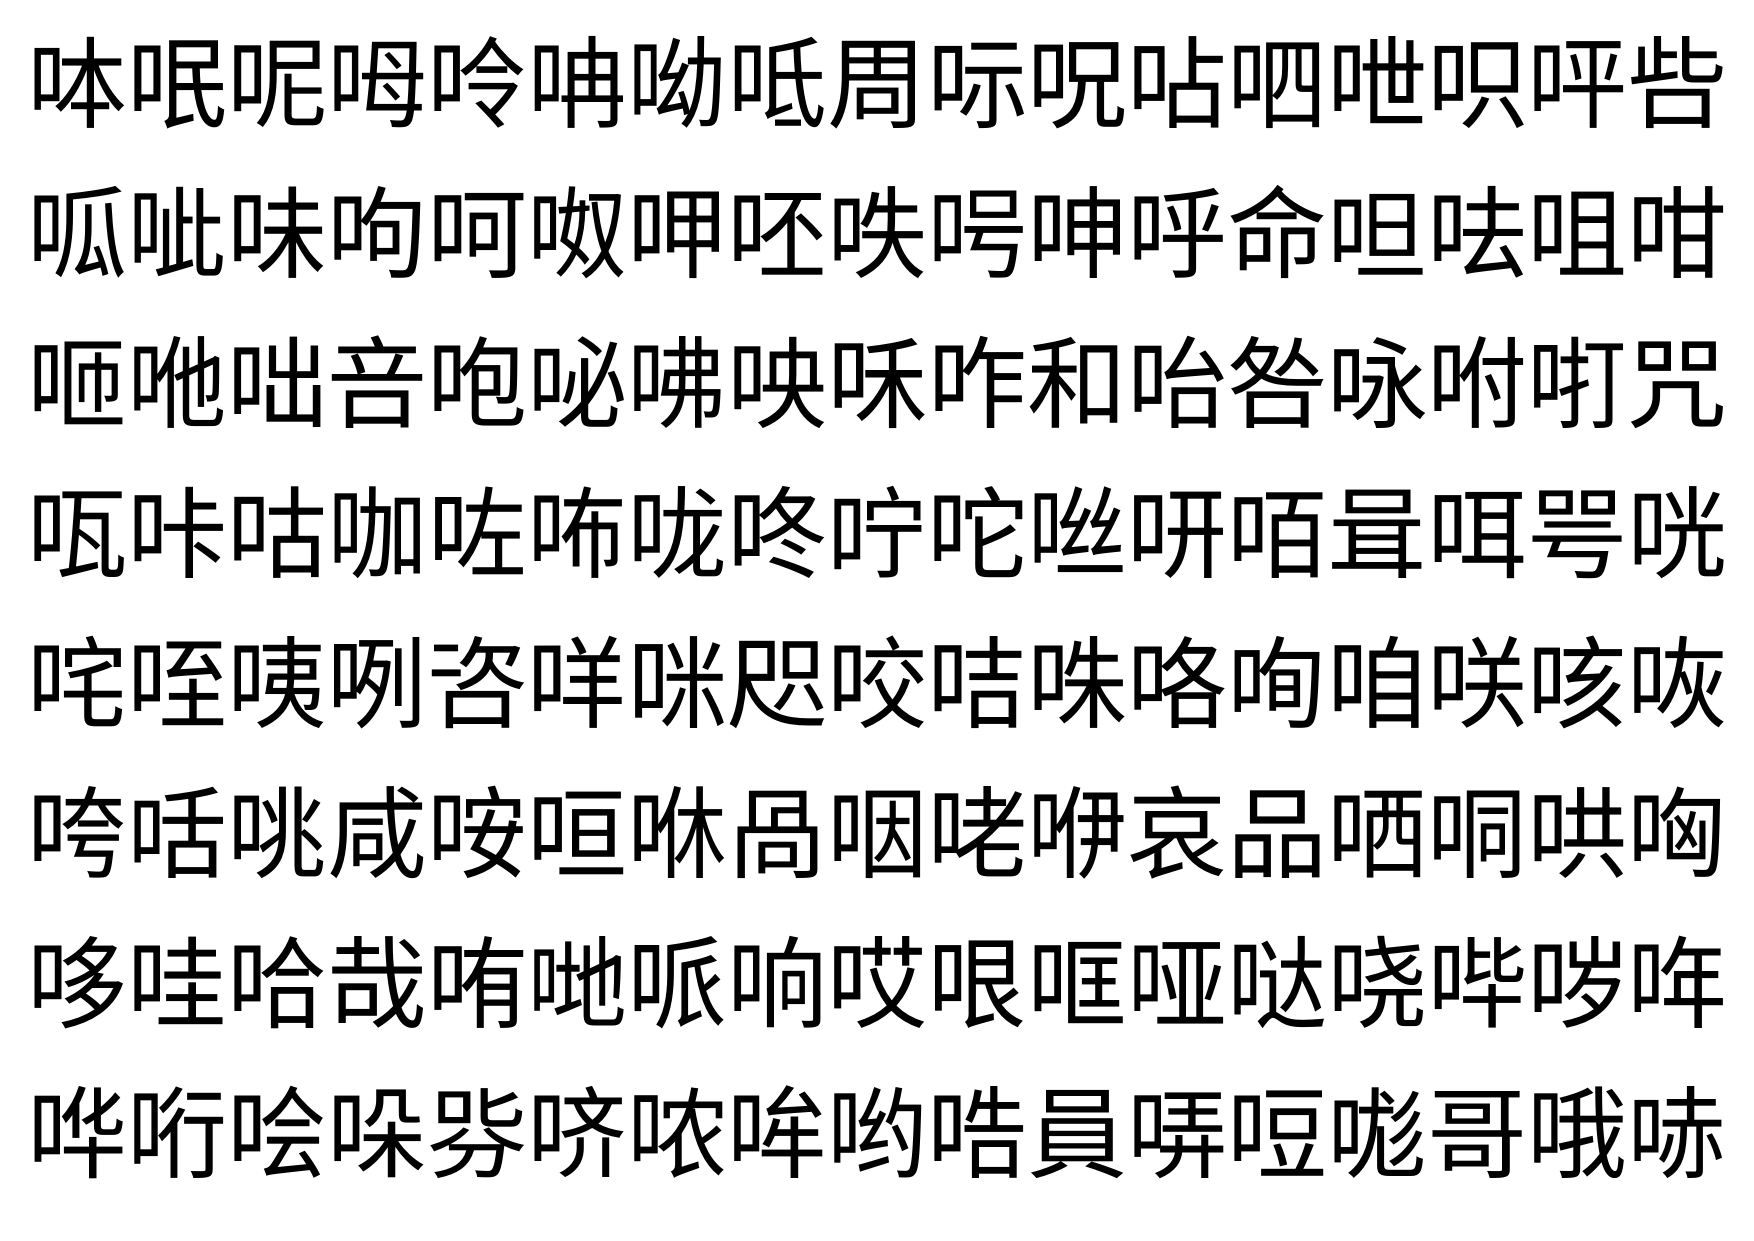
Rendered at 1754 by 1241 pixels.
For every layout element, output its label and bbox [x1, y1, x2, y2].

text [0, 1, 1754, 1201]
